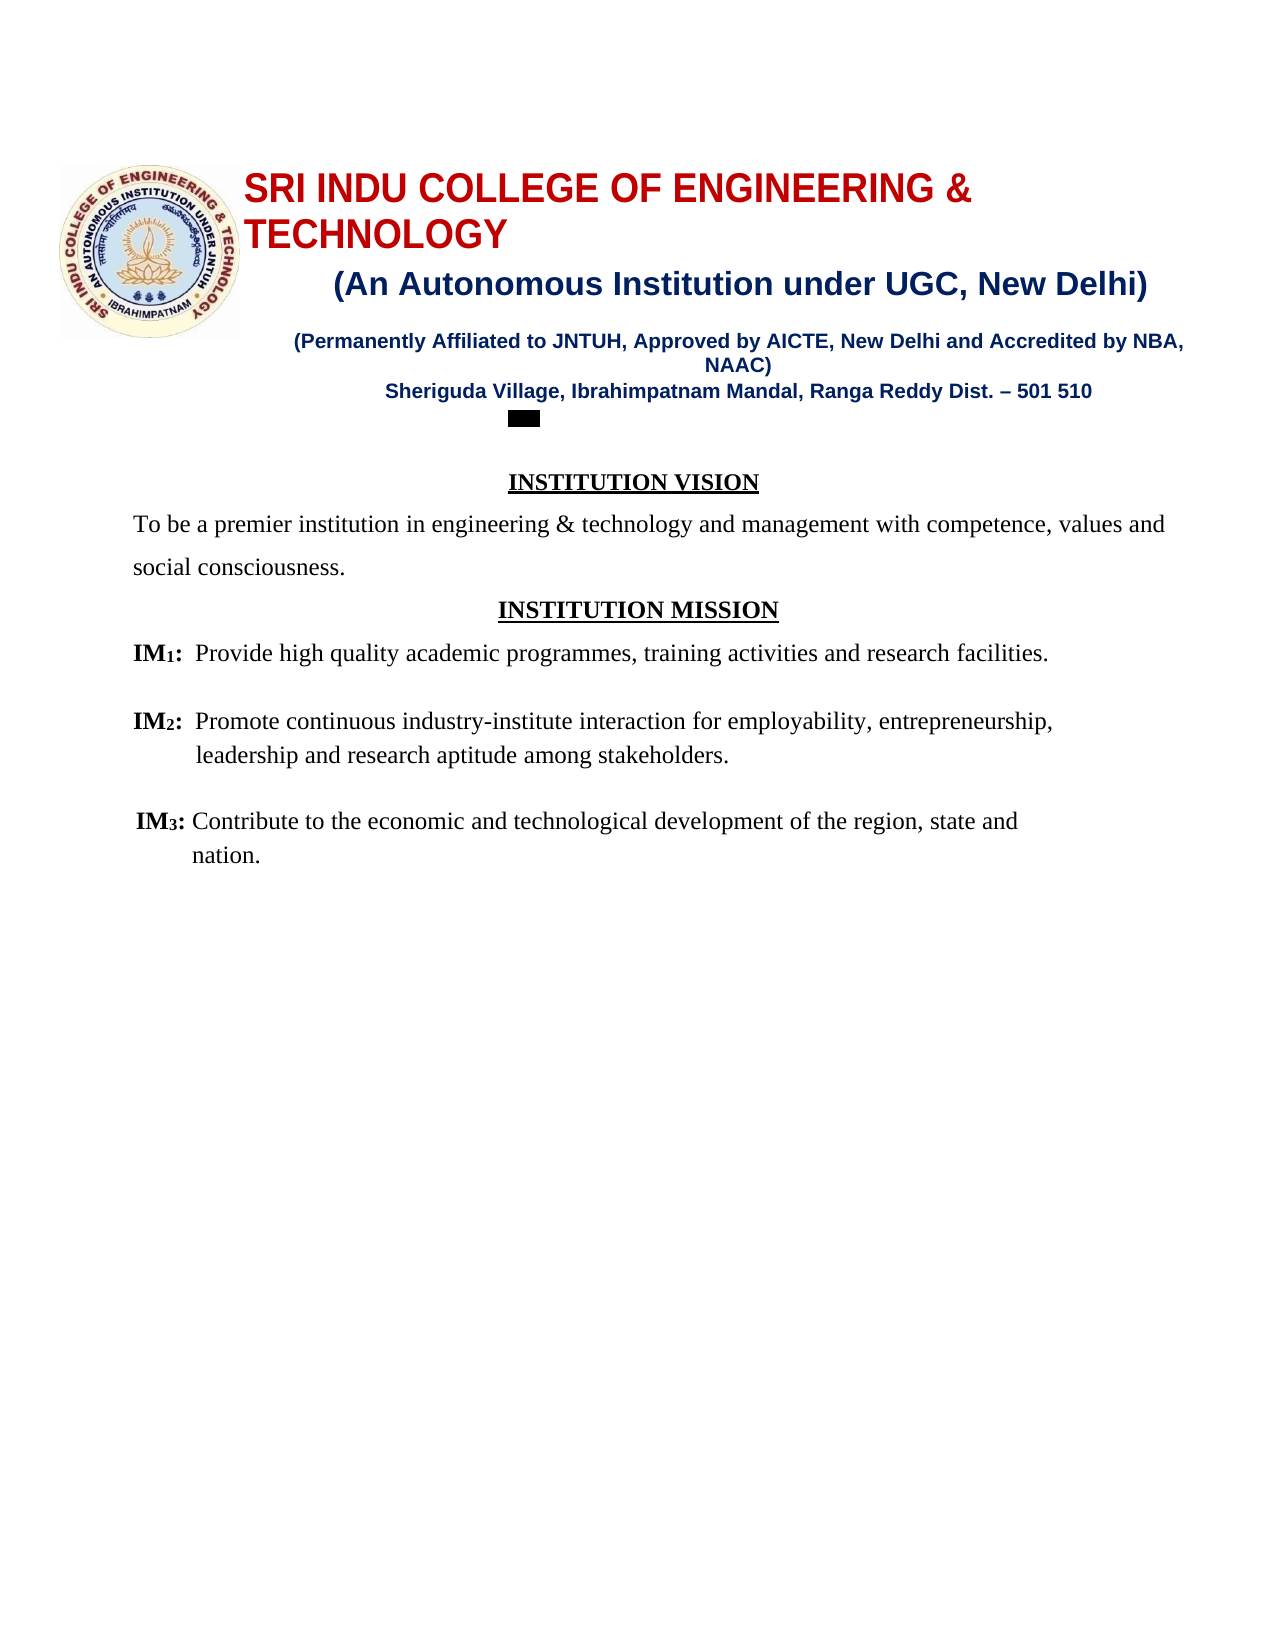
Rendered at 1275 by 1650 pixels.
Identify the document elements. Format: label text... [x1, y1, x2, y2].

table_cell Sheriguda Village, Ibrahimpatnam Mandal, Ranga Reddy Dist. – 501 510 [223, 379, 1231, 412]
text IM1: Provide high quality academic programmes, training activities and research facilities. [133, 638, 1275, 668]
text INSTITUTION VISION [508, 468, 1275, 495]
table_cell (Permanently Affiliated to JNTUH, Approved by AICTE, New Delhi and Accredited by NBA, NAAC) [223, 316, 1231, 379]
text To be a premier institution in engineering & technology and management with competence, values and social consciousness. [133, 509, 1167, 581]
table_cell (An Autonomous Institution under UGC, New Delhi) [223, 258, 1231, 316]
picture [59, 165, 223, 338]
text IM2: Promote continuous industry-institute interaction for employability, entrepreneurship, leadership and research aptitude among stakeholders. [133, 706, 1054, 769]
text IM3: Contribute to the economic and technological development of the region, state and nation. [136, 806, 1019, 869]
subtitle INSTITUTION MISSION [203, 596, 1073, 624]
table_header SRI INDU COLLEGE OF ENGINEERING & TECHNOLOGY [223, 165, 1231, 258]
